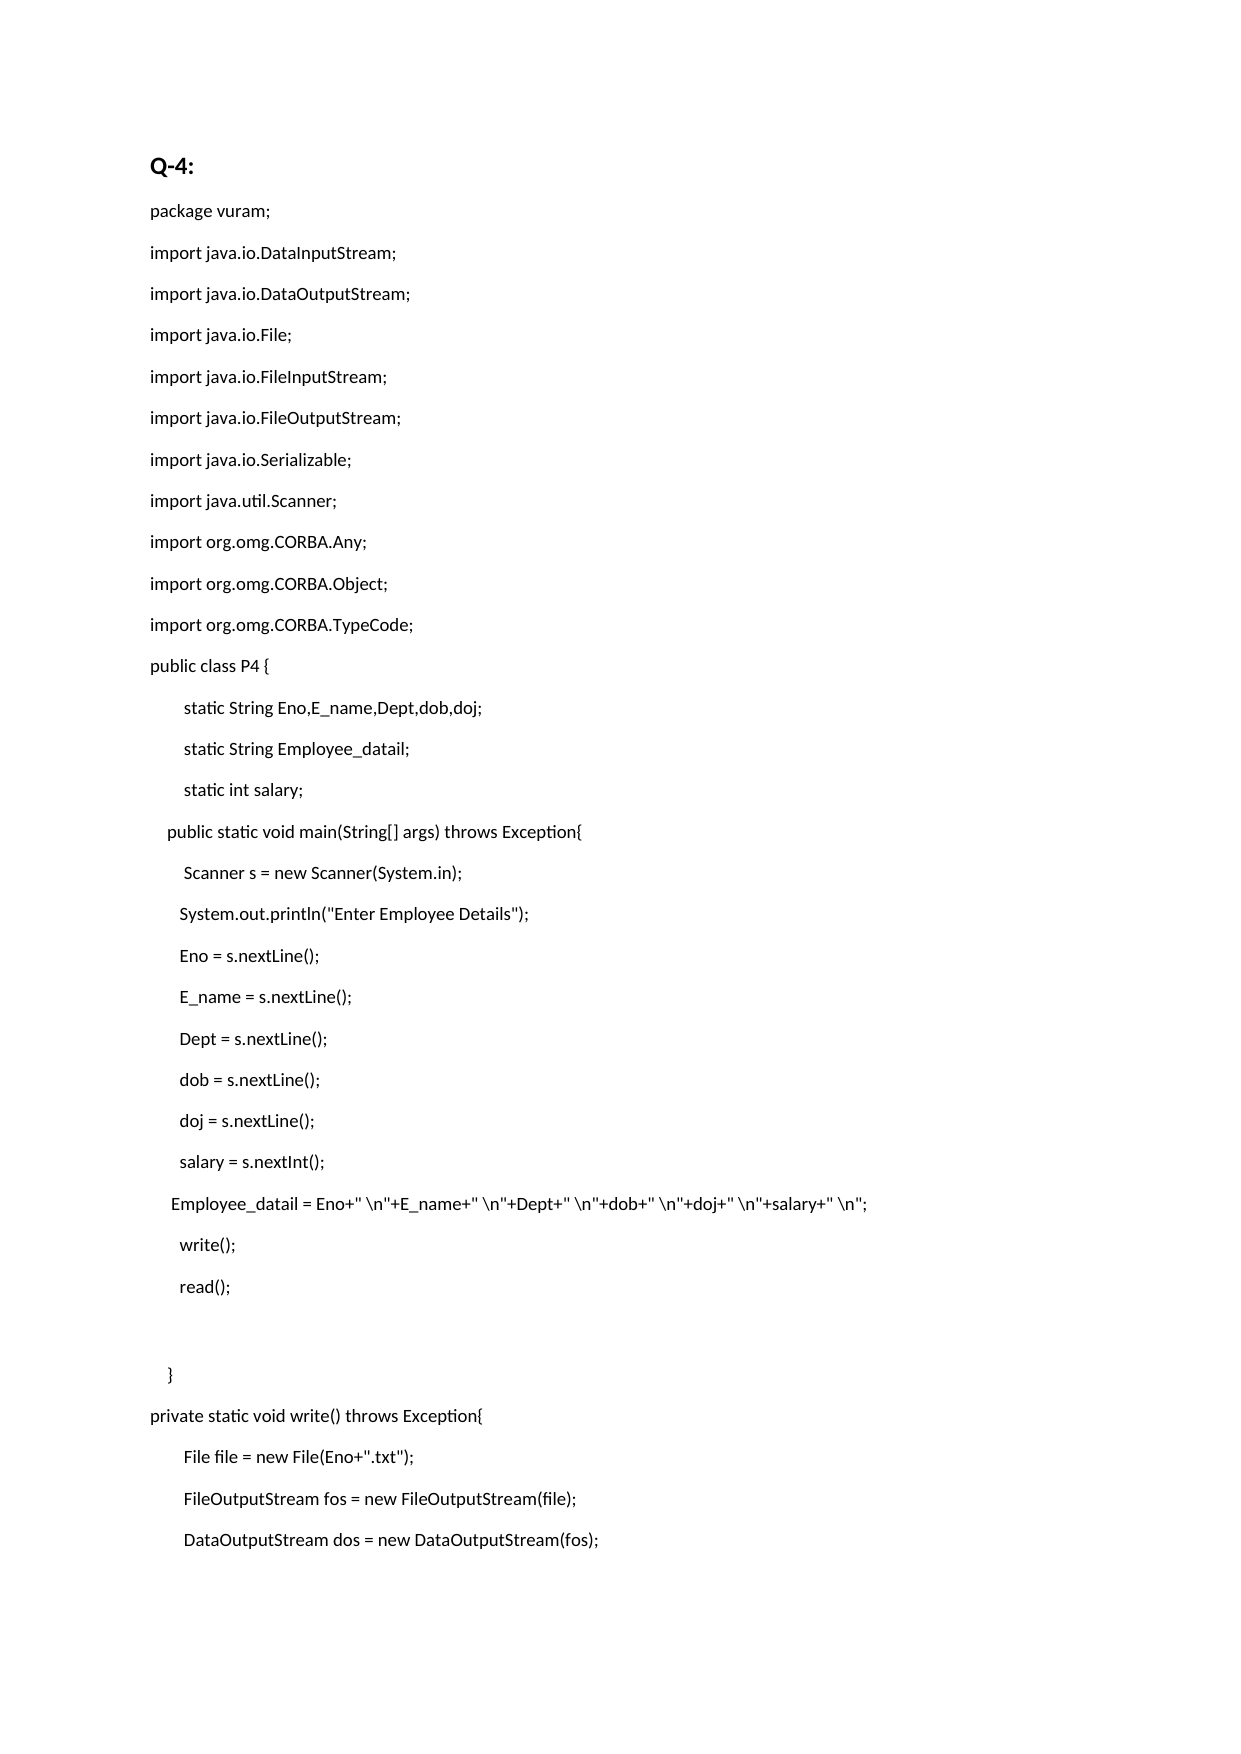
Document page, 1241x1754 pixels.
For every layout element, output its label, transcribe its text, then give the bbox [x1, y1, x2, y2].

text import java.io.DataInputStream; [150, 241, 1090, 264]
text System.out.println("Enter Employee Details"); [150, 903, 1090, 926]
text DataOutputStream dos = new DataOutputStream(fos); [150, 1528, 1090, 1551]
text import java.util.Scanner; [150, 489, 1090, 512]
text doj = s.nextLine(); [150, 1109, 1090, 1132]
text Q-4: [150, 150, 1090, 181]
text import java.io.File; [150, 324, 1090, 347]
text import org.omg.CORBA.TypeCode; [150, 613, 1090, 636]
text static String Employee_datail; [150, 737, 1090, 760]
text import org.omg.CORBA.Any; [150, 530, 1090, 553]
text Eno = s.nextLine(); [150, 944, 1090, 967]
text import org.omg.CORBA.Object; [150, 572, 1090, 595]
text read(); [150, 1275, 1090, 1298]
text File file = new File(Eno+".txt"); [150, 1446, 1090, 1469]
text public class P4 { [150, 654, 1090, 677]
text Scanner s = new Scanner(System.in); [150, 861, 1090, 884]
text Employee_datail = Eno+" \n"+E_name+" \n"+Dept+" \n"+dob+" \n"+doj+" \n"+salary+" \n"; [150, 1192, 1090, 1215]
text public static void main(String[] args) throws Exception{ [150, 820, 1090, 843]
text package vuram; [150, 199, 1090, 222]
text write(); [150, 1233, 1090, 1256]
text FileOutputStream fos = new FileOutputStream(file); [150, 1487, 1090, 1510]
text private static void write() throws Exception{ [150, 1404, 1090, 1427]
text static String Eno,E_name,Dept,dob,doj; [150, 696, 1090, 719]
text Dept = s.nextLine(); [150, 1027, 1090, 1049]
text import java.io.Serializable; [150, 448, 1090, 471]
text salary = s.nextInt(); [150, 1151, 1090, 1174]
text dob = s.nextLine(); [150, 1068, 1090, 1091]
text import java.io.DataOutputStream; [150, 282, 1090, 305]
text static int salary; [150, 778, 1090, 801]
text } [150, 1363, 1090, 1386]
text E_name = s.nextLine(); [150, 985, 1090, 1008]
text import java.io.FileOutputStream; [150, 406, 1090, 429]
text import java.io.FileInputStream; [150, 365, 1090, 388]
